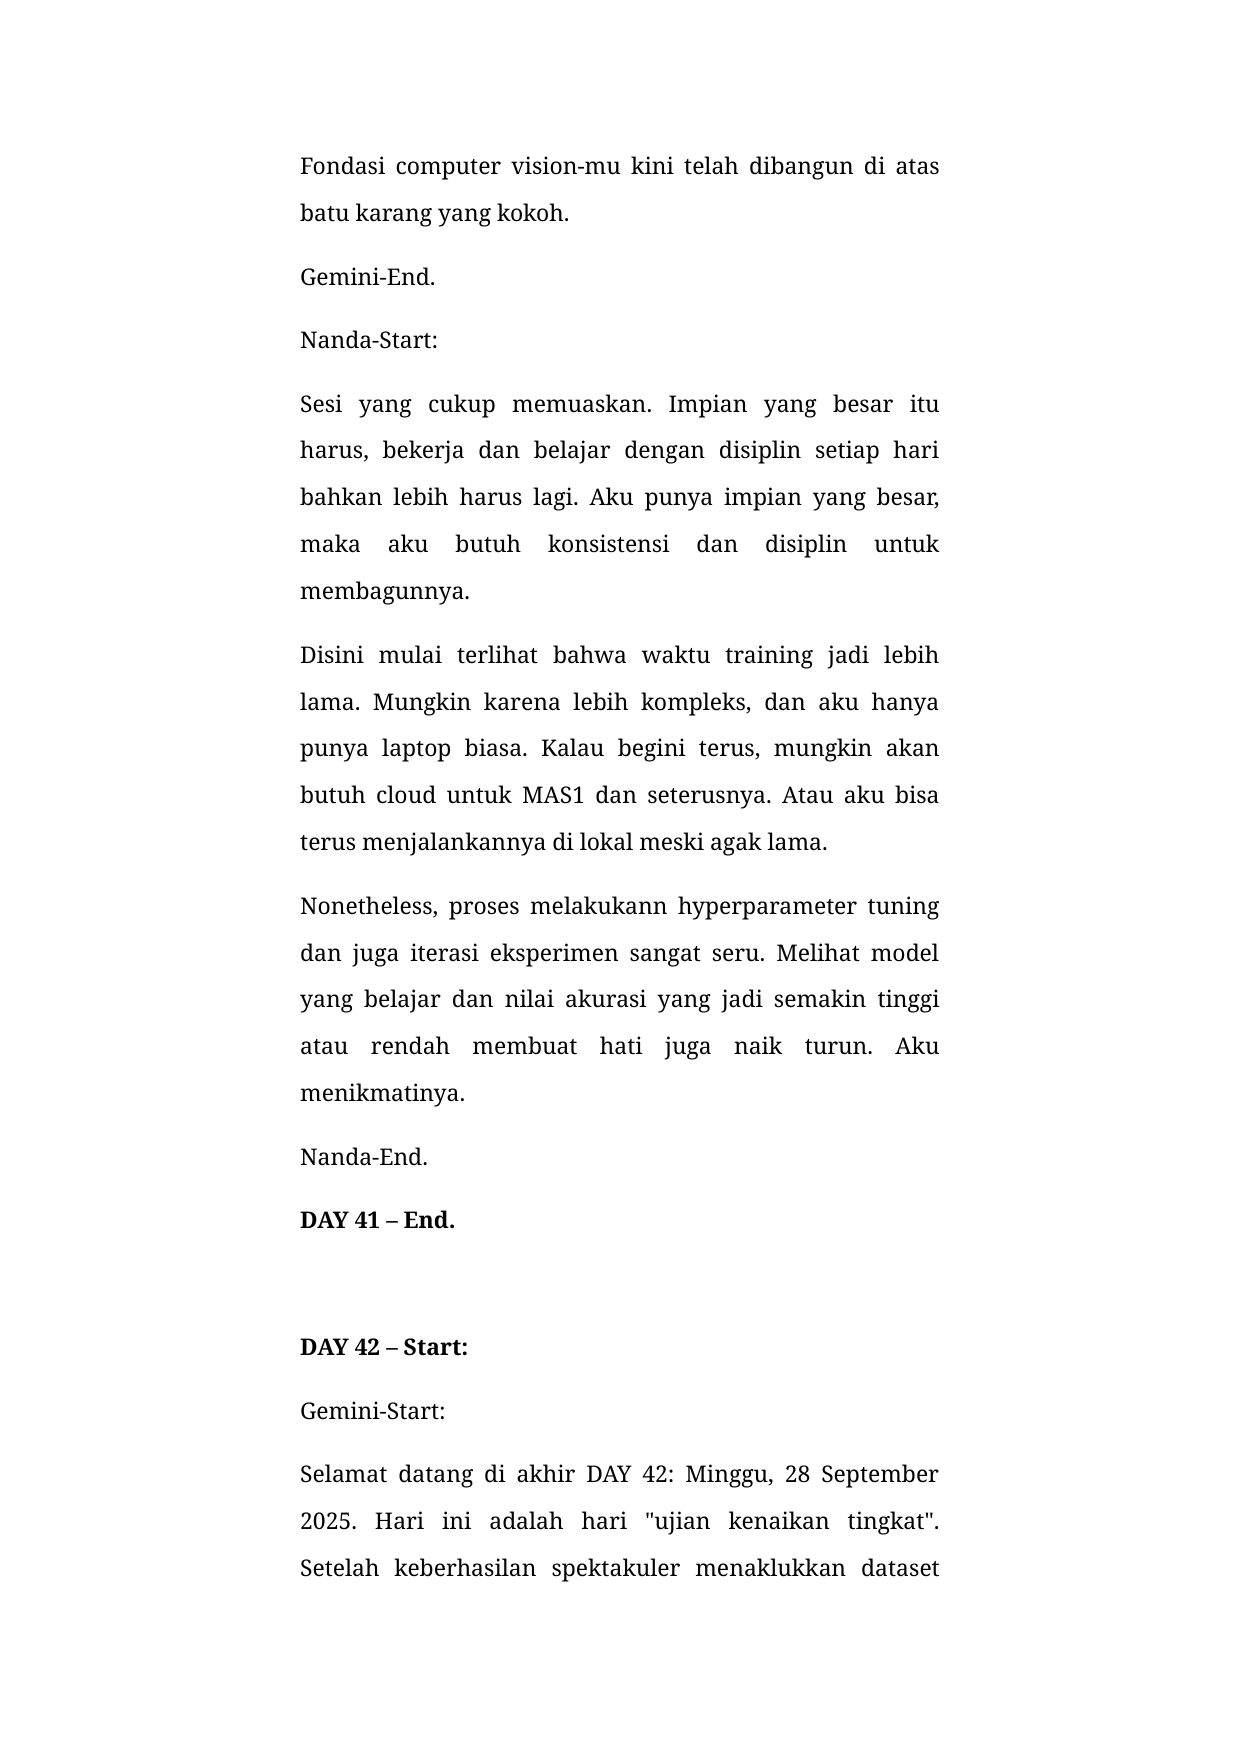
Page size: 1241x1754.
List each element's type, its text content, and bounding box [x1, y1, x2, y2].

text Gemini-End. [300, 260, 940, 292]
text DAY 42 – Start: [300, 1331, 940, 1362]
text Gemini-Start: [300, 1395, 940, 1426]
text Nanda-Start: [300, 324, 940, 355]
text Disini mulai terlihat bahwa waktu training jadi lebih lama. Mungkin karena lebih kompleks, dan aku hanya punya laptop biasa. Kalau begini terus, mungkin akan butuh cloud untuk MAS1 dan seterusnya. Atau aku bisa terus menjalankannya di lokal meski agak lama. [300, 638, 940, 857]
text Sesi yang cukup memuaskan. Impian yang besar itu harus, bekerja dan belajar dengan disiplin setiap hari bahkan lebih harus lagi. Aku punya impian yang besar, maka aku butuh konsistensi dan disiplin untuk membagunnya. [300, 387, 940, 606]
text Nonetheless, proses melakukann hyperparameter tuning dan juga iterasi eksperimen sangat seru. Melihat model yang belajar dan nilai akurasi yang jadi semakin tinggi atau rendah membuat hati juga naik turun. Aku menikmatinya. [300, 889, 940, 1108]
text Nanda-End. [300, 1141, 940, 1172]
text DAY 41 – End. [300, 1204, 940, 1235]
